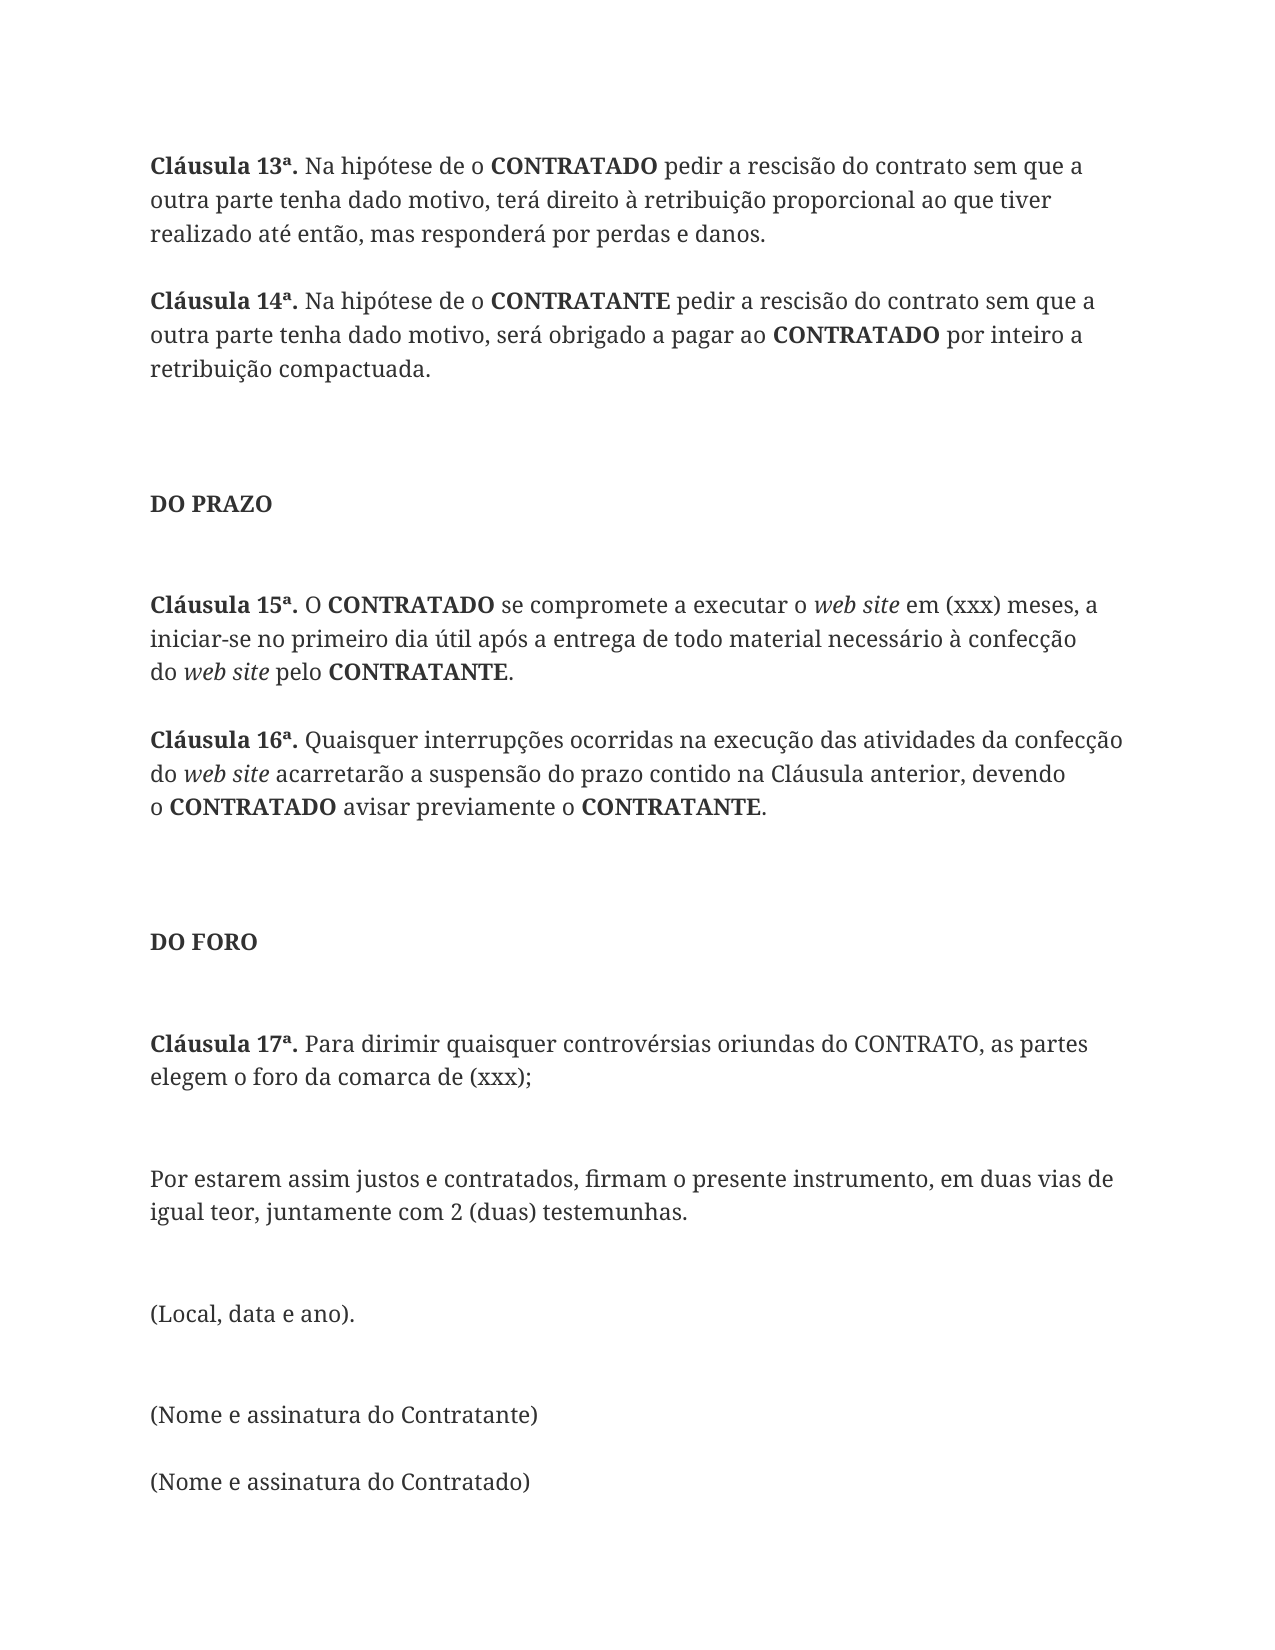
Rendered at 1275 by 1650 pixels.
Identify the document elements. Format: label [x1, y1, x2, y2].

text [150, 150, 1125, 1497]
